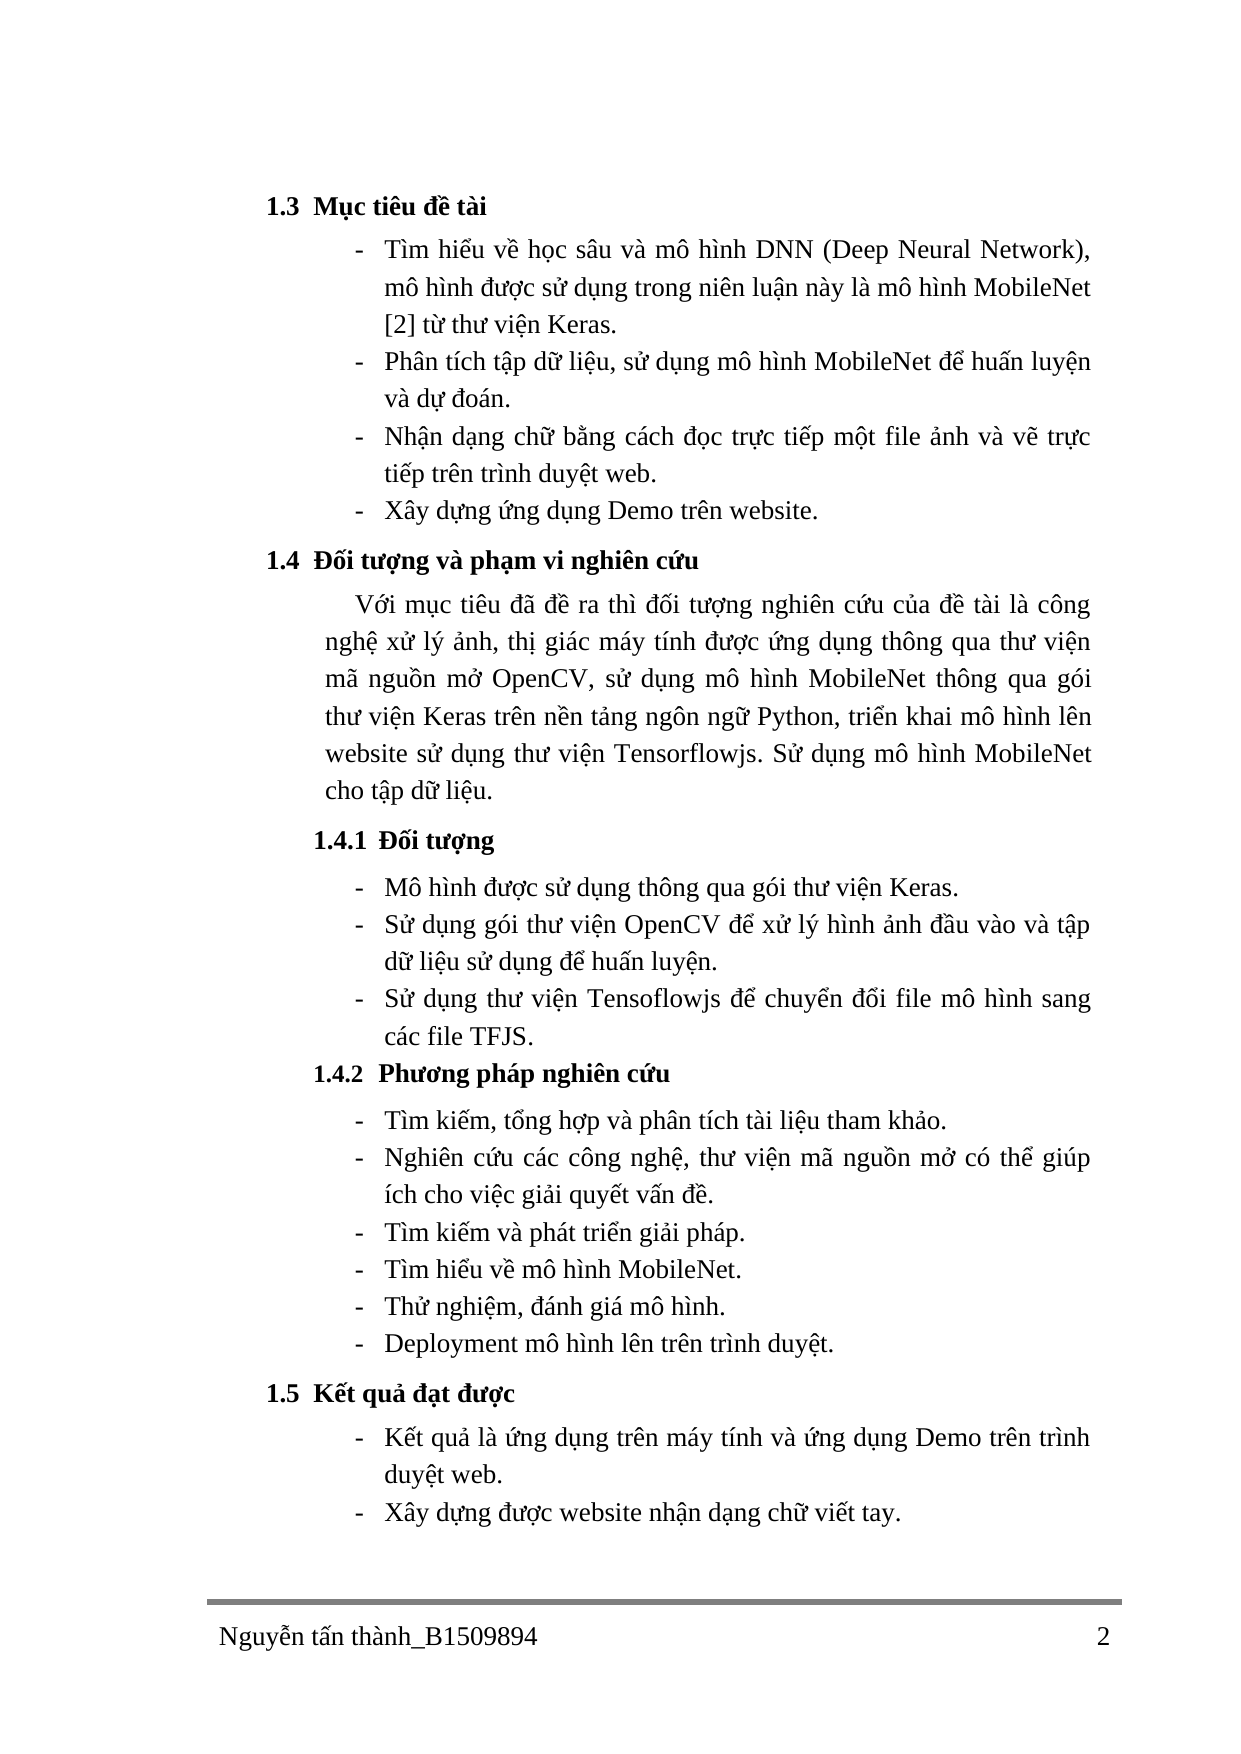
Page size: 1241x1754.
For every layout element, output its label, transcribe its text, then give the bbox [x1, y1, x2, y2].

text Kết quả là ứng dụng trên máy tính và ứng dụng Demo trên trình duyệt web. [354, 1421, 1092, 1489]
text Sử dụng thư viện Tensoflowjs để chuyển đổi file mô hình sang các file TFJS. [354, 983, 1092, 1051]
text Đối tượng và phạm vi nghiên cứu [266, 544, 1122, 575]
text Xây dựng ứng dụng Demo trên website. [354, 494, 1092, 526]
text Phân tích tập dữ liệu, sử dụng mô hình MobileNet để huấn luyện và dự đoán. [354, 345, 1092, 414]
text Tìm kiếm và phát triển giải pháp. [354, 1216, 1092, 1247]
text Mục tiêu đề tài [266, 190, 1122, 221]
text Tìm kiếm, tổng hợp và phân tích tài liệu tham khảo. [354, 1104, 1092, 1135]
text Phương pháp nghiên cứu [313, 1057, 1122, 1088]
text Kết quả đạt được [266, 1377, 1122, 1408]
text Thử nghiệm, đánh giá mô hình. [354, 1290, 1092, 1321]
text Đối tượng [313, 824, 1122, 855]
text Với mục tiêu đã đề ra thì đối tượng nghiên cứu của đề tài là công nghệ xử lý ảnh, thị giác máy tính được ứng dụng thông qua thư viện mã nguồn mở OpenCV, sử dụng mô hình MobileNet thông qua gói thư viện Keras trên nền tảng ngôn ngữ Python, triển khai mô hình lên website sử dụng thư viện Tensorflowjs. Sử dụng mô hình MobileNet cho tập dữ liệu. [325, 588, 1092, 805]
text Xây dựng được website nhận dạng chữ viết tay. [354, 1496, 1092, 1527]
text Mô hình được sử dụng thông qua gói thư viện Keras. [354, 871, 1092, 902]
text Nghiên cứu các công nghệ, thư viện mã nguồn mở có thể giúp ích cho việc giải quyết vấn đề. [354, 1141, 1092, 1209]
text Sử dụng gói thư viện OpenCV để xử lý hình ảnh đầu vào và tập dữ liệu sử dụng để huấn luyện. [354, 908, 1092, 976]
text Tìm hiểu về mô hình MobileNet. [354, 1253, 1092, 1284]
text Tìm hiểu về học sâu và mô hình DNN (Deep Neural Network), mô hình được sử dụng trong niên luận này là mô hình MobileNet [2] từ thư viện Keras. [354, 233, 1092, 339]
text Deployment mô hình lên trên trình duyệt. [354, 1328, 1092, 1359]
text Nhận dạng chữ bằng cách đọc trực tiếp một file ảnh và vẽ trực tiếp trên trình duyệt web. [354, 420, 1092, 488]
